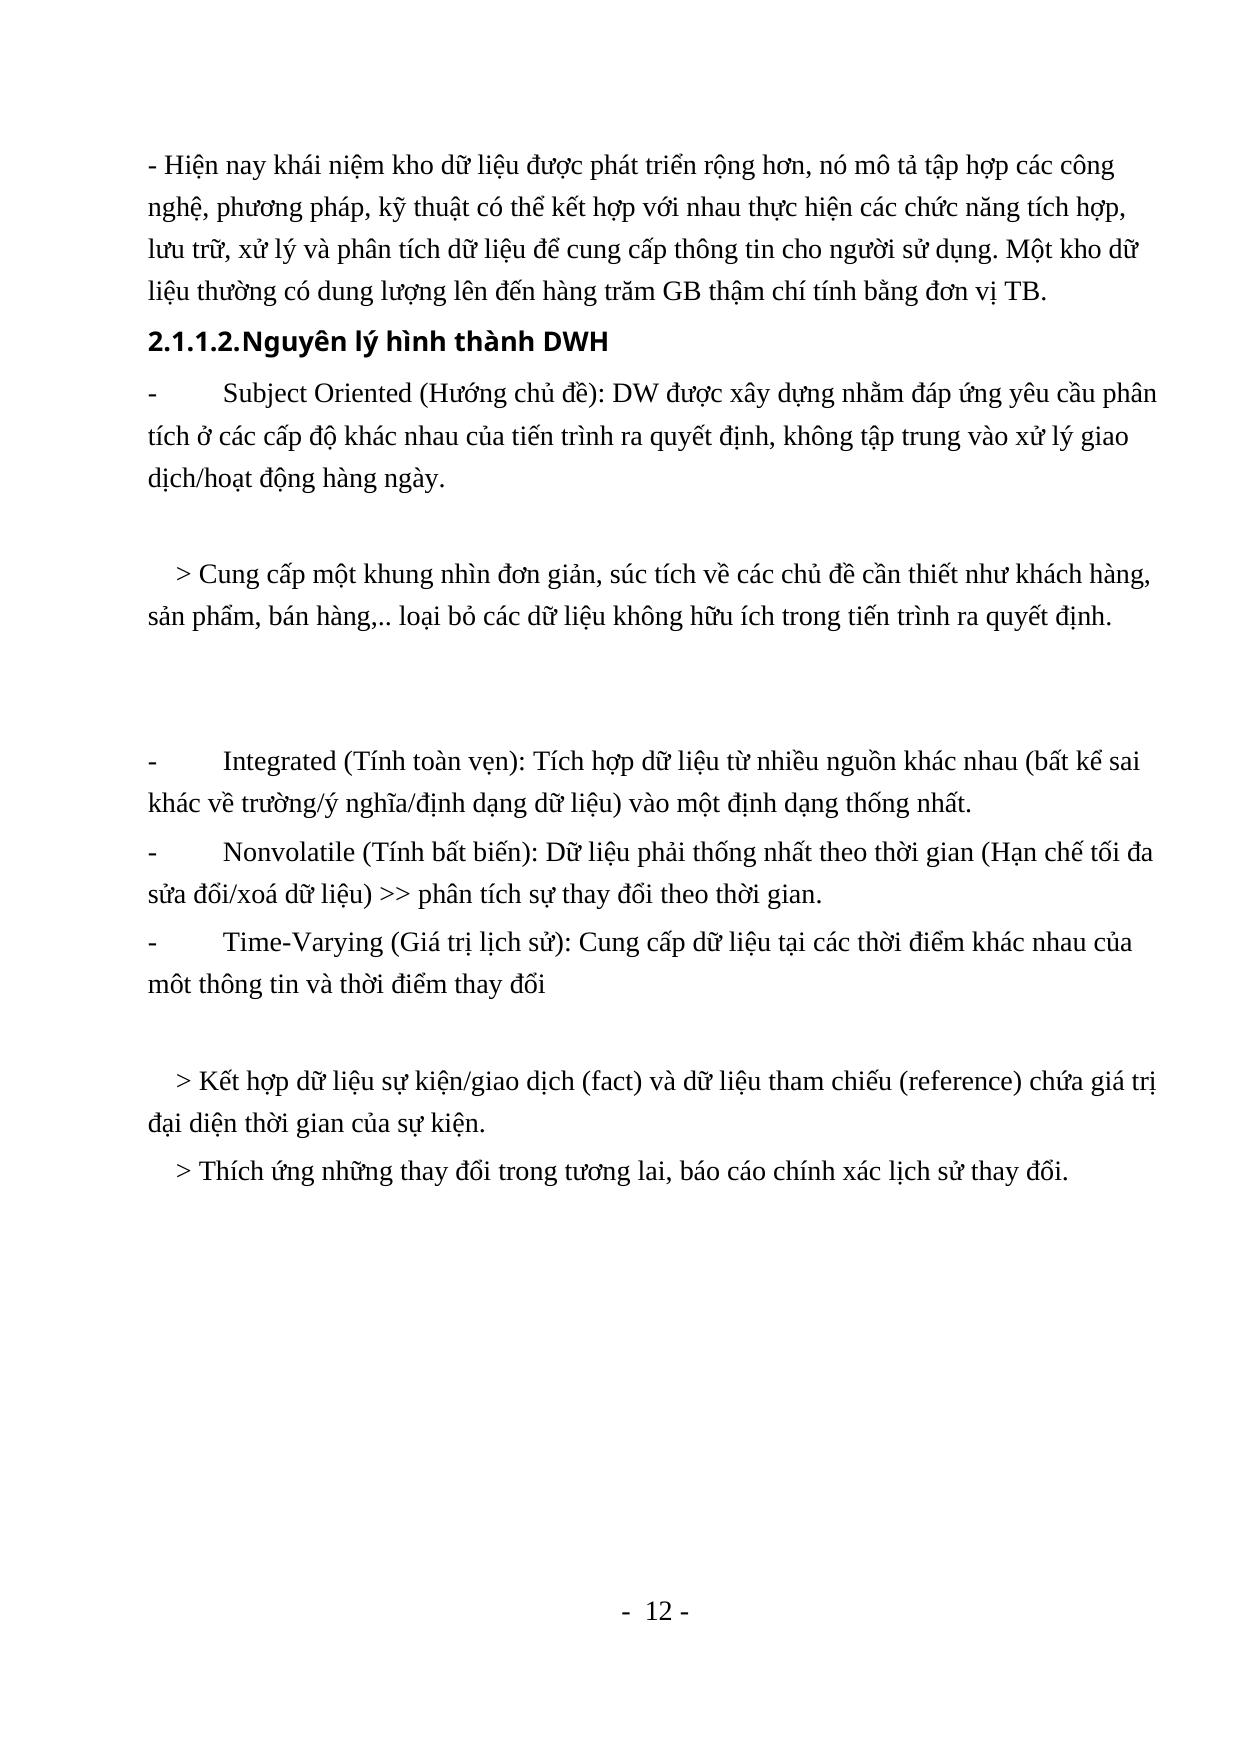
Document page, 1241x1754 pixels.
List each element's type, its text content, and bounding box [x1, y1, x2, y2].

text - Integrated (Tính toàn vẹn): Tích hợp dữ liệu từ nhiều nguồn khác nhau (bất kể sai khác về trường/ý nghĩa/định dạng dữ liệu) vào một định dạng thống nhất. [148, 744, 1162, 819]
text - Nonvolatile (Tính bất biến): Dữ liệu phải thống nhất theo thời gian (Hạn chế tối đa sửa đổi/xoá dữ liệu) >> phân tích sự thay đổi theo thời gian. [148, 835, 1162, 909]
text - Hiện nay khái niệm kho dữ liệu được phát triển rộng hơn, nó mô tả tập hợp các công nghệ, phương pháp, kỹ thuật có thể kết hợp với nhau thực hiện các chức năng tích hợp, lưu trữ, xử lý và phân tích dữ liệu để cung cấp thông tin cho người sử dụng. Một kho dữ liệu thường có dung lượng lên đến hàng trăm GB thậm chí tính bằng đơn vị TB. [148, 148, 1162, 306]
text > Kết hợp dữ liệu sự kiện/giao dịch (fact) và dữ liệu tham chiếu (reference) chứa giá trị đại diện thời gian của sự kiện. [148, 1064, 1162, 1138]
text > Cung cấp một khung nhìn đơn giản, súc tích về các chủ đề cần thiết như khách hàng, sản phẩm, bán hàng,.. loại bỏ các dữ liệu không hữu ích trong tiến trình ra quyết định. [148, 557, 1162, 632]
subtitle Nguyên lý hình thành DWH [148, 322, 1162, 359]
text - Time-Varying (Giá trị lịch sử): Cung cấp dữ liệu tại các thời điểm khác nhau của môt thông tin và thời điểm thay đổi [148, 925, 1162, 1000]
text - Subject Oriented (Hướng chủ đề): DW được xây dựng nhằm đáp ứng yêu cầu phân tích ở các cấp độ khác nhau của tiến trình ra quyết định, không tập trung vào xử lý giao dịch/hoạt động hàng ngày. [148, 376, 1162, 493]
text > Thích ứng những thay đổi trong tương lai, báo cáo chính xác lịch sử thay đổi. [148, 1154, 1162, 1187]
